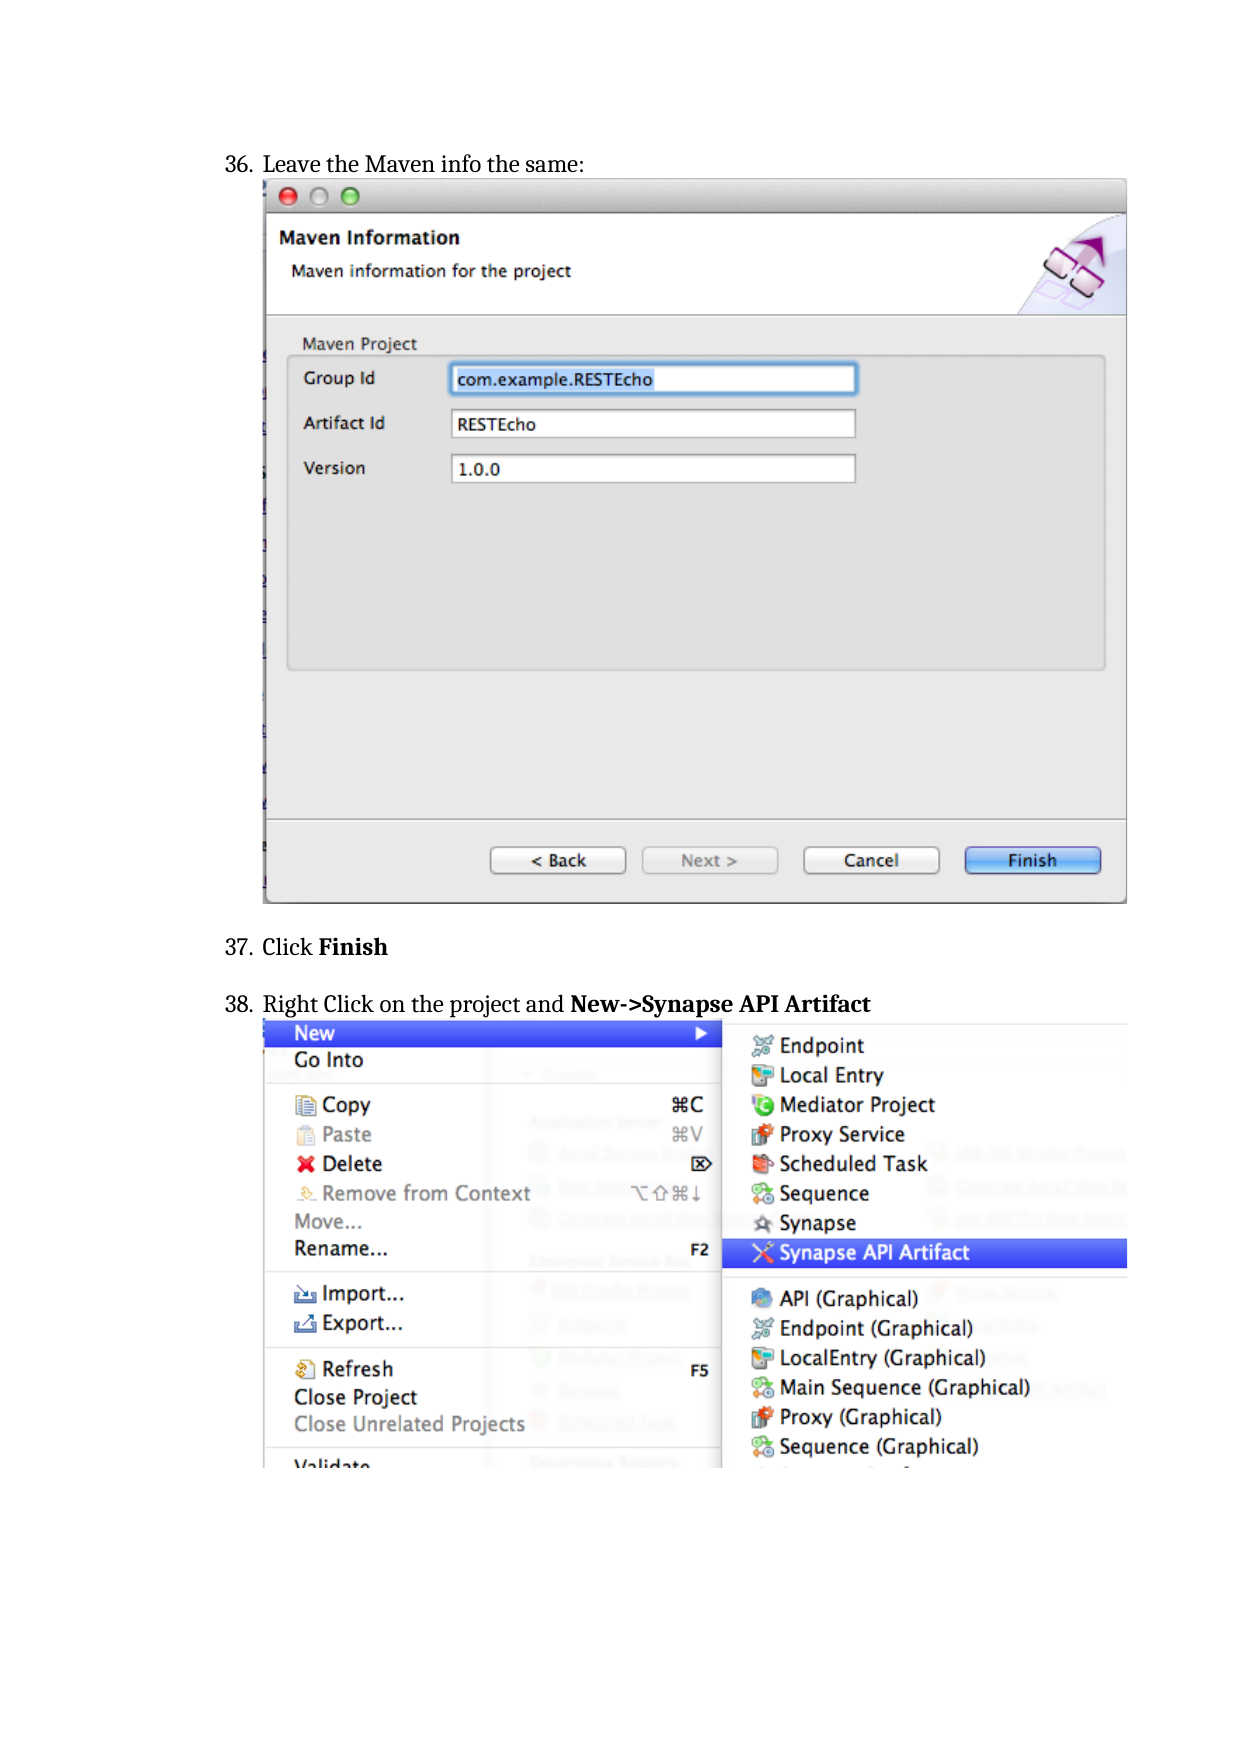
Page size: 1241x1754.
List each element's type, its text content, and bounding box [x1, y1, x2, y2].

list Click Finish [225, 933, 1053, 961]
picture [262, 178, 1128, 904]
picture [262, 1018, 1128, 1468]
